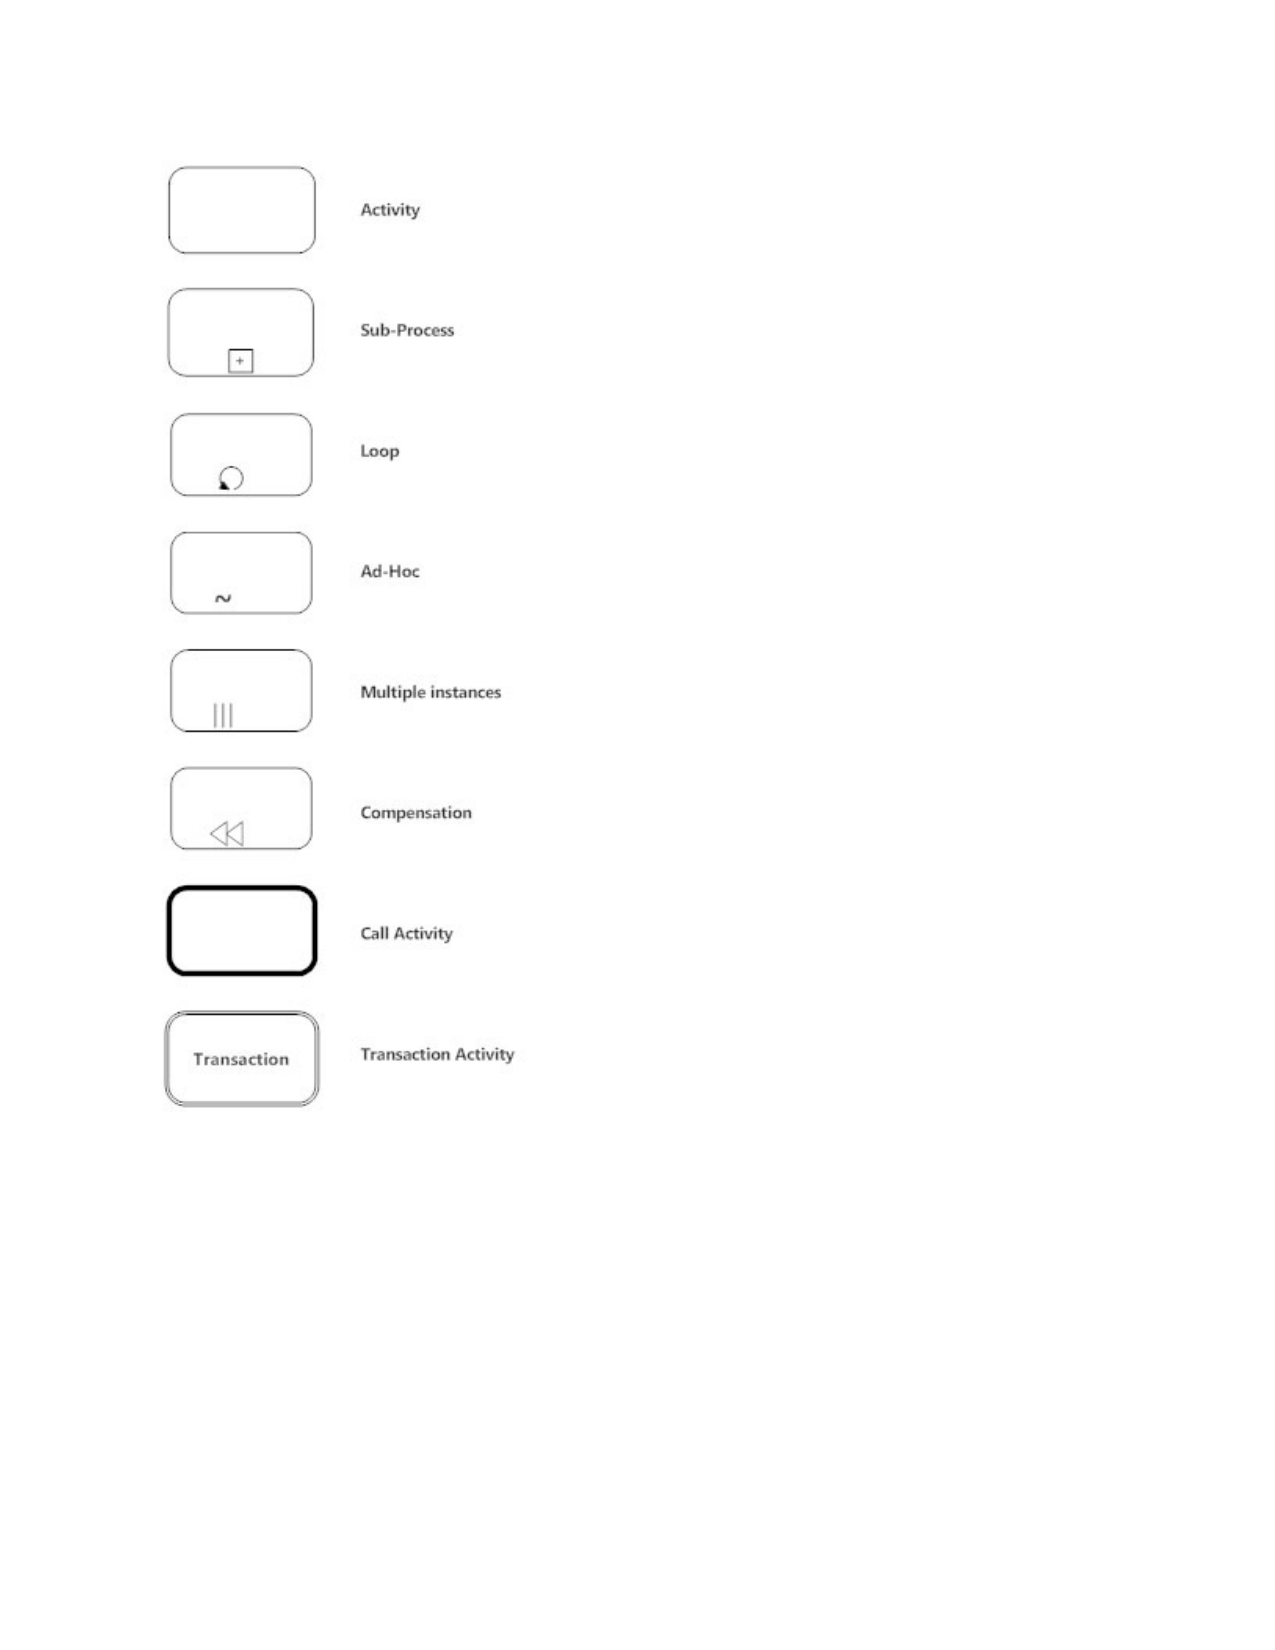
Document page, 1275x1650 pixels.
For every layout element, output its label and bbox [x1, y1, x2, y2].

picture [150, 150, 537, 1128]
